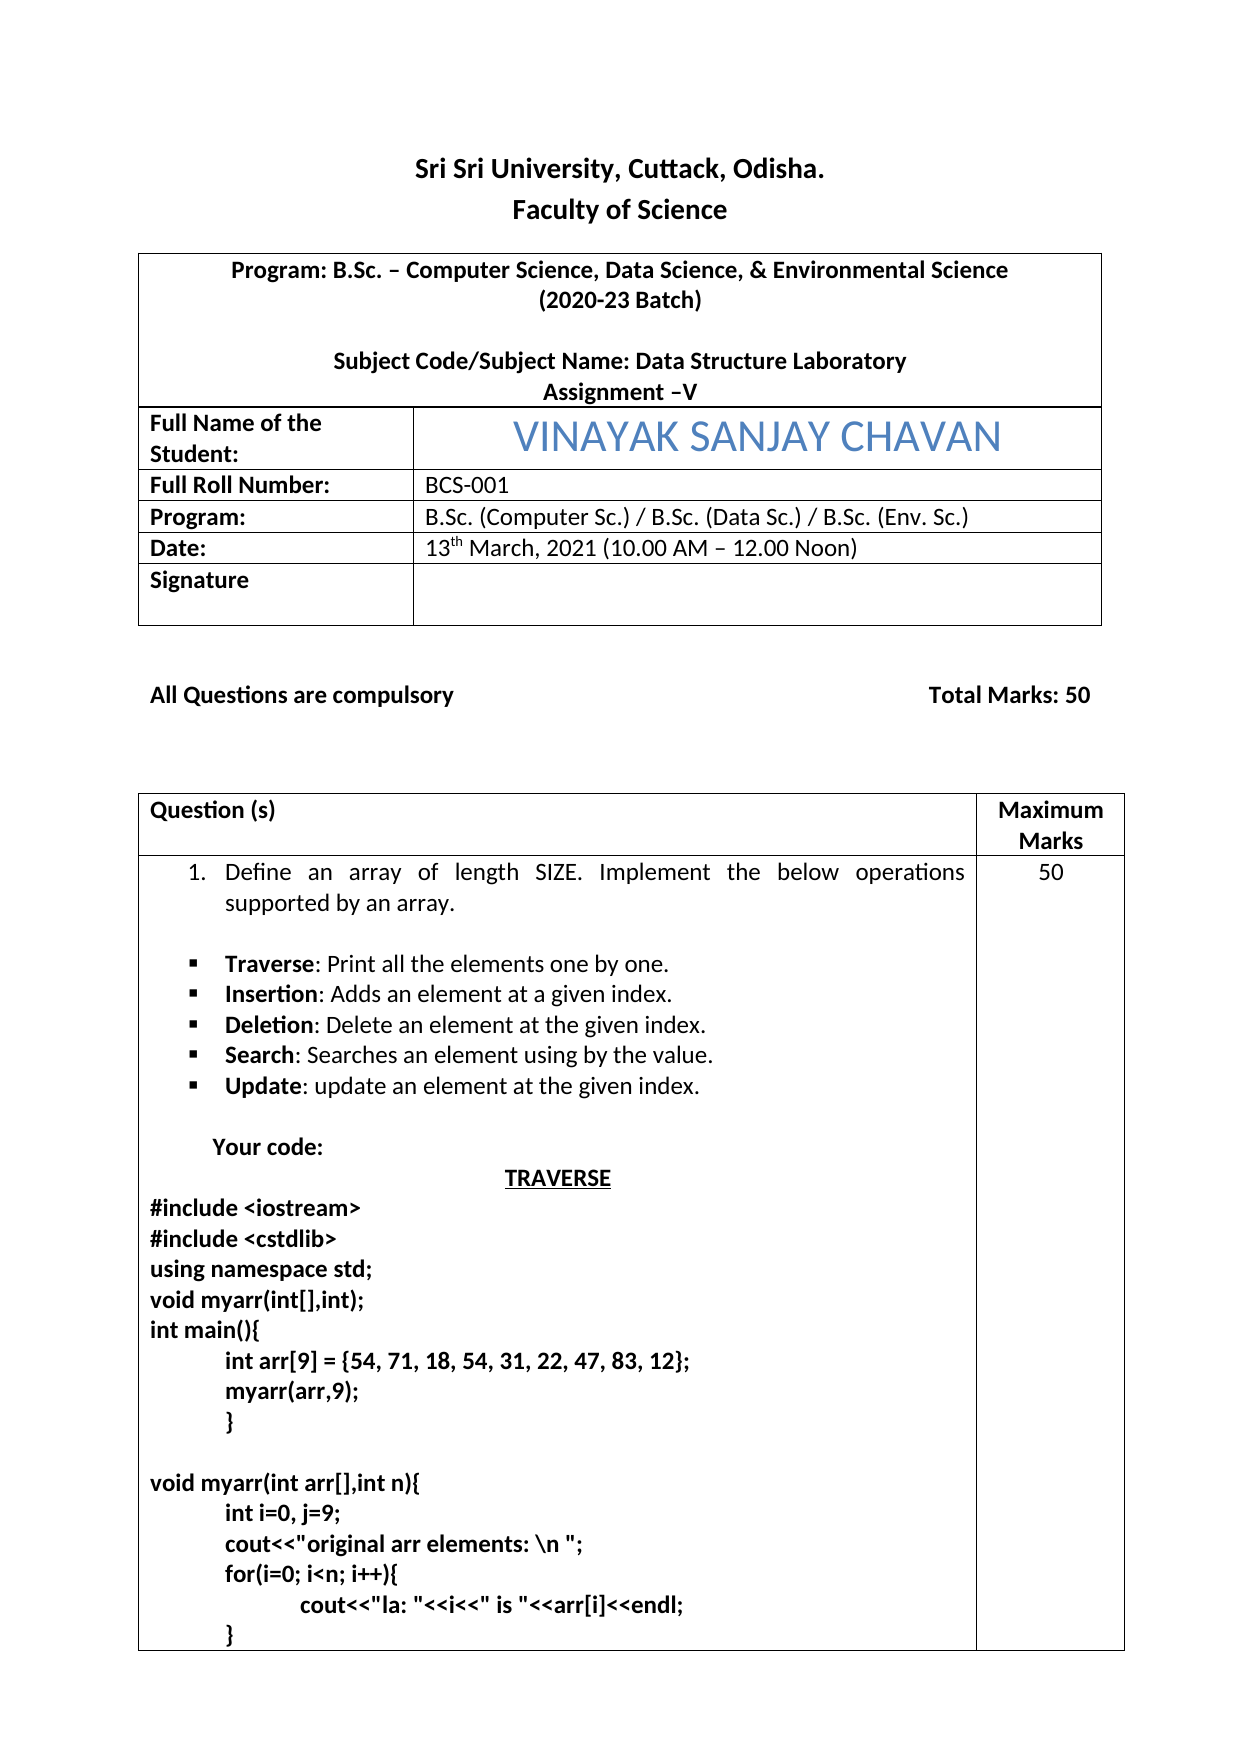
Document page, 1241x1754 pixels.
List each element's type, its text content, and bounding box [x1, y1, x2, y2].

table_cell [414, 564, 1101, 625]
table_cell Full Name of the Student: [139, 408, 413, 468]
table_cell Full Roll Number: [139, 470, 413, 500]
table_cell VINAYAK SANJAY CHAVAN [414, 408, 1101, 468]
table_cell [139, 856, 976, 1650]
table_cell Date: [139, 533, 413, 563]
table_header Question (s) [139, 794, 976, 855]
text Faculty of Science [150, 191, 1090, 227]
table_header All Questions are compulsory [139, 679, 621, 740]
table_cell Program: [139, 501, 413, 532]
table_header Program: B.Sc. – Computer Science, Data Science, & Environmental Science (2020-23 Batch) Subject Code/Subject Name: Data Structure Laboratory Assignment –V [139, 254, 1101, 406]
table_cell BCS-001 [414, 470, 1101, 500]
table_cell B.Sc. (Computer Sc.) / B.Sc. (Data Sc.) / B.Sc. (Env. Sc.) [414, 501, 1101, 532]
table_cell 50 [977, 856, 1124, 1650]
table_cell Signature [139, 564, 413, 625]
table_header Maximum Marks [977, 794, 1124, 855]
table_header Total Marks: 50 [621, 679, 1101, 740]
text Sri Sri University, Cuttack, Odisha. [150, 150, 1090, 186]
table_cell 13th March, 2021 (10.00 AM – 12.00 Noon) [414, 533, 1101, 563]
